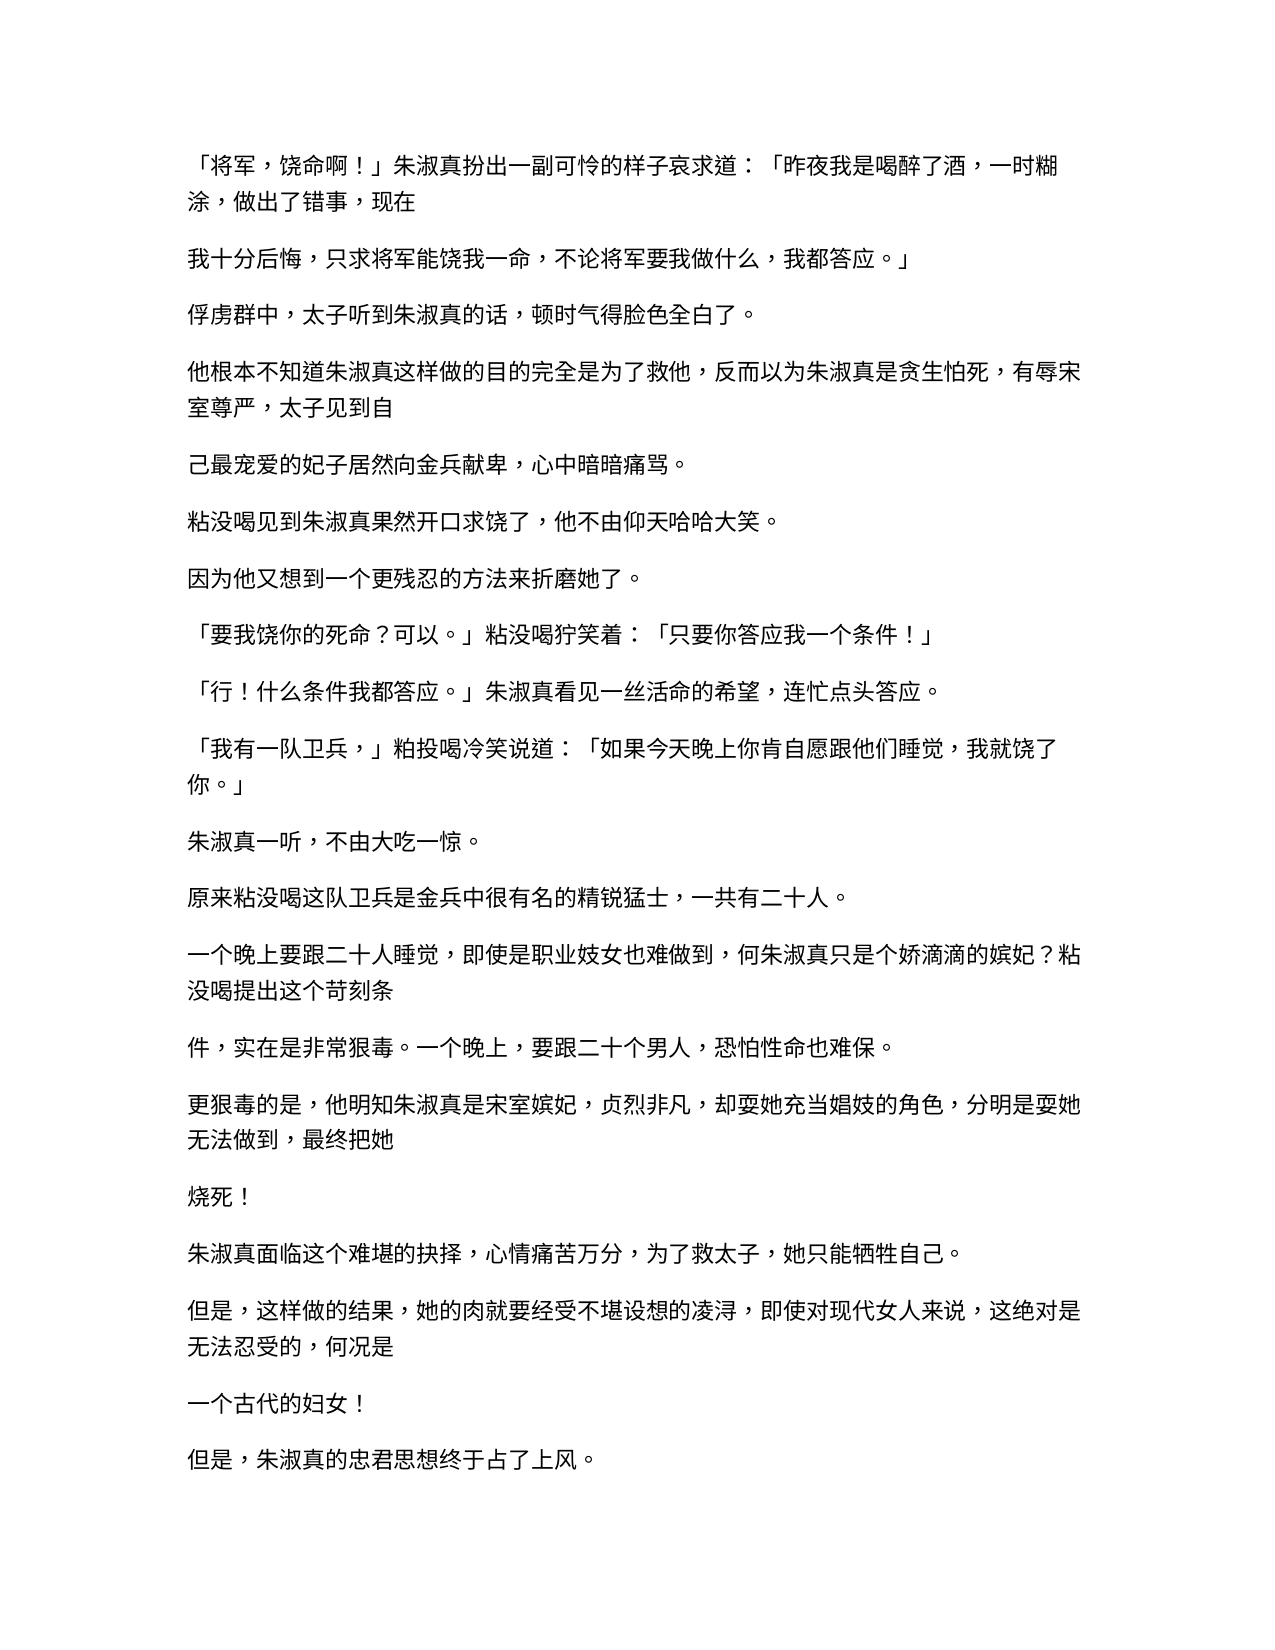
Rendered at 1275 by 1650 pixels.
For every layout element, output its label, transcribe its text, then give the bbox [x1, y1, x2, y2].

text 粘没喝见到朱淑真果然开口求饶了，他不由仰天哈哈大笑。 [187, 506, 1087, 537]
text 我十分后悔，只求将军能饶我一命，不论将军要我做什么，我都答应。」 [187, 243, 1087, 274]
text 俘虏群中，太子听到朱淑真的话，顿时气得脸色全白了。 [187, 299, 1087, 331]
text 更狠毒的是，他明知朱淑真是宋室嫔妃，贞烈非凡，却耍她充当娼妓的角色，分明是耍她无法做到，最终把她 [187, 1088, 1087, 1156]
text 烧死！ [187, 1181, 1087, 1212]
text 朱淑真面临这个难堪的抉择，心情痛苦万分，为了救太子，她只能牺牲自己。 [187, 1238, 1087, 1269]
text 但是，这样做的结果，她的肉就要经受不堪设想的凌浔，即使对现代女人来说，这绝对是无法忍受的，何况是 [187, 1295, 1087, 1362]
text 一个晚上要跟二十人睡觉，即使是职业妓女也难做到，何朱淑真只是个娇滴滴的嫔妃？粘没喝提出这个苛刻条 [187, 939, 1087, 1006]
text 「行！什么条件我都答应。」朱淑真看见一丝活命的希望，连忙点头答应。 [187, 676, 1087, 707]
text 一个古代的妇女！ [187, 1387, 1087, 1419]
text 「将军，饶命啊！」朱淑真扮出一副可怜的样子哀求道：「昨夜我是喝醉了酒，一时糊涂，做出了错事，现在 [187, 150, 1087, 217]
text 己最宠爱的妃子居然向金兵献卑，心中暗暗痛骂。 [187, 449, 1087, 480]
text 但是，朱淑真的忠君思想终于占了上风。 [187, 1444, 1087, 1476]
text 因为他又想到一个更残忍的方法来折磨她了。 [187, 562, 1087, 594]
text 「我有一队卫兵，」粕投喝冷笑说道：「如果今天晚上你肯自愿跟他们睡觉，我就饶了你。」 [187, 733, 1087, 800]
text 原来粘没喝这队卫兵是金兵中很有名的精锐猛士，一共有二十人。 [187, 882, 1087, 913]
text 他根本不知道朱淑真这样做的目的完全是为了救他，反而以为朱淑真是贪生怕死，有辱宋室尊严，太子见到自 [187, 356, 1087, 423]
text 朱淑真一听，不由大吃一惊。 [187, 826, 1087, 857]
text 「要我饶你的死命？可以。」粘没喝狞笑着：「只要你答应我一个条件！」 [187, 619, 1087, 651]
text 件，实在是非常狠毒。一个晚上，要跟二十个男人，恐怕性命也难保。 [187, 1032, 1087, 1063]
